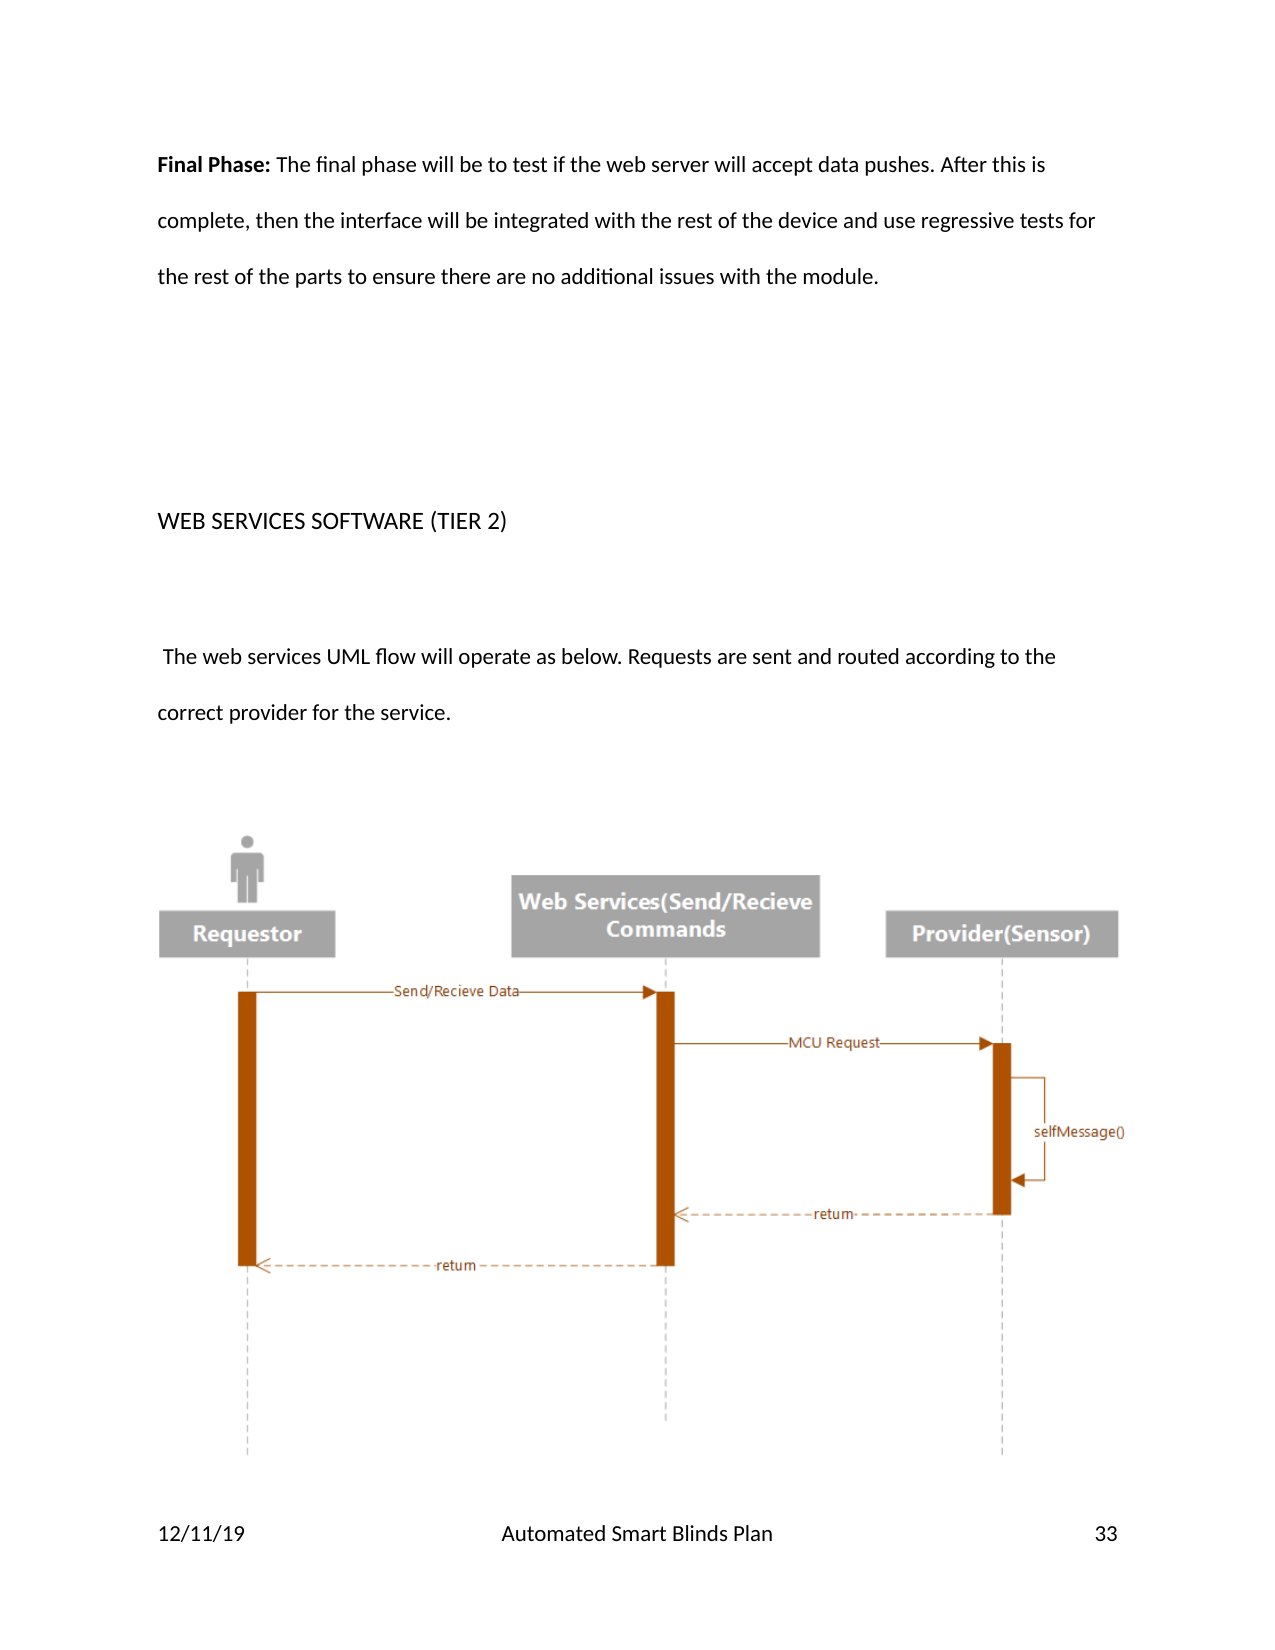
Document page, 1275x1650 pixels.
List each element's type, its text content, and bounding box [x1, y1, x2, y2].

text Final Phase: The final phase will be to test if the web server will accept data pushes. After this is complete, then the interface will be integrated with the rest of the device and use regressive tests for the rest of the parts to ensure there are no additional issues with the module. [157, 150, 1117, 290]
picture [157, 835, 1133, 1458]
text The web services UML flow will operate as below. Requests are sent and routed according to the correct provider for the service. [157, 642, 1117, 726]
subtitle Web Services Software (Tier 2) [157, 505, 1117, 536]
